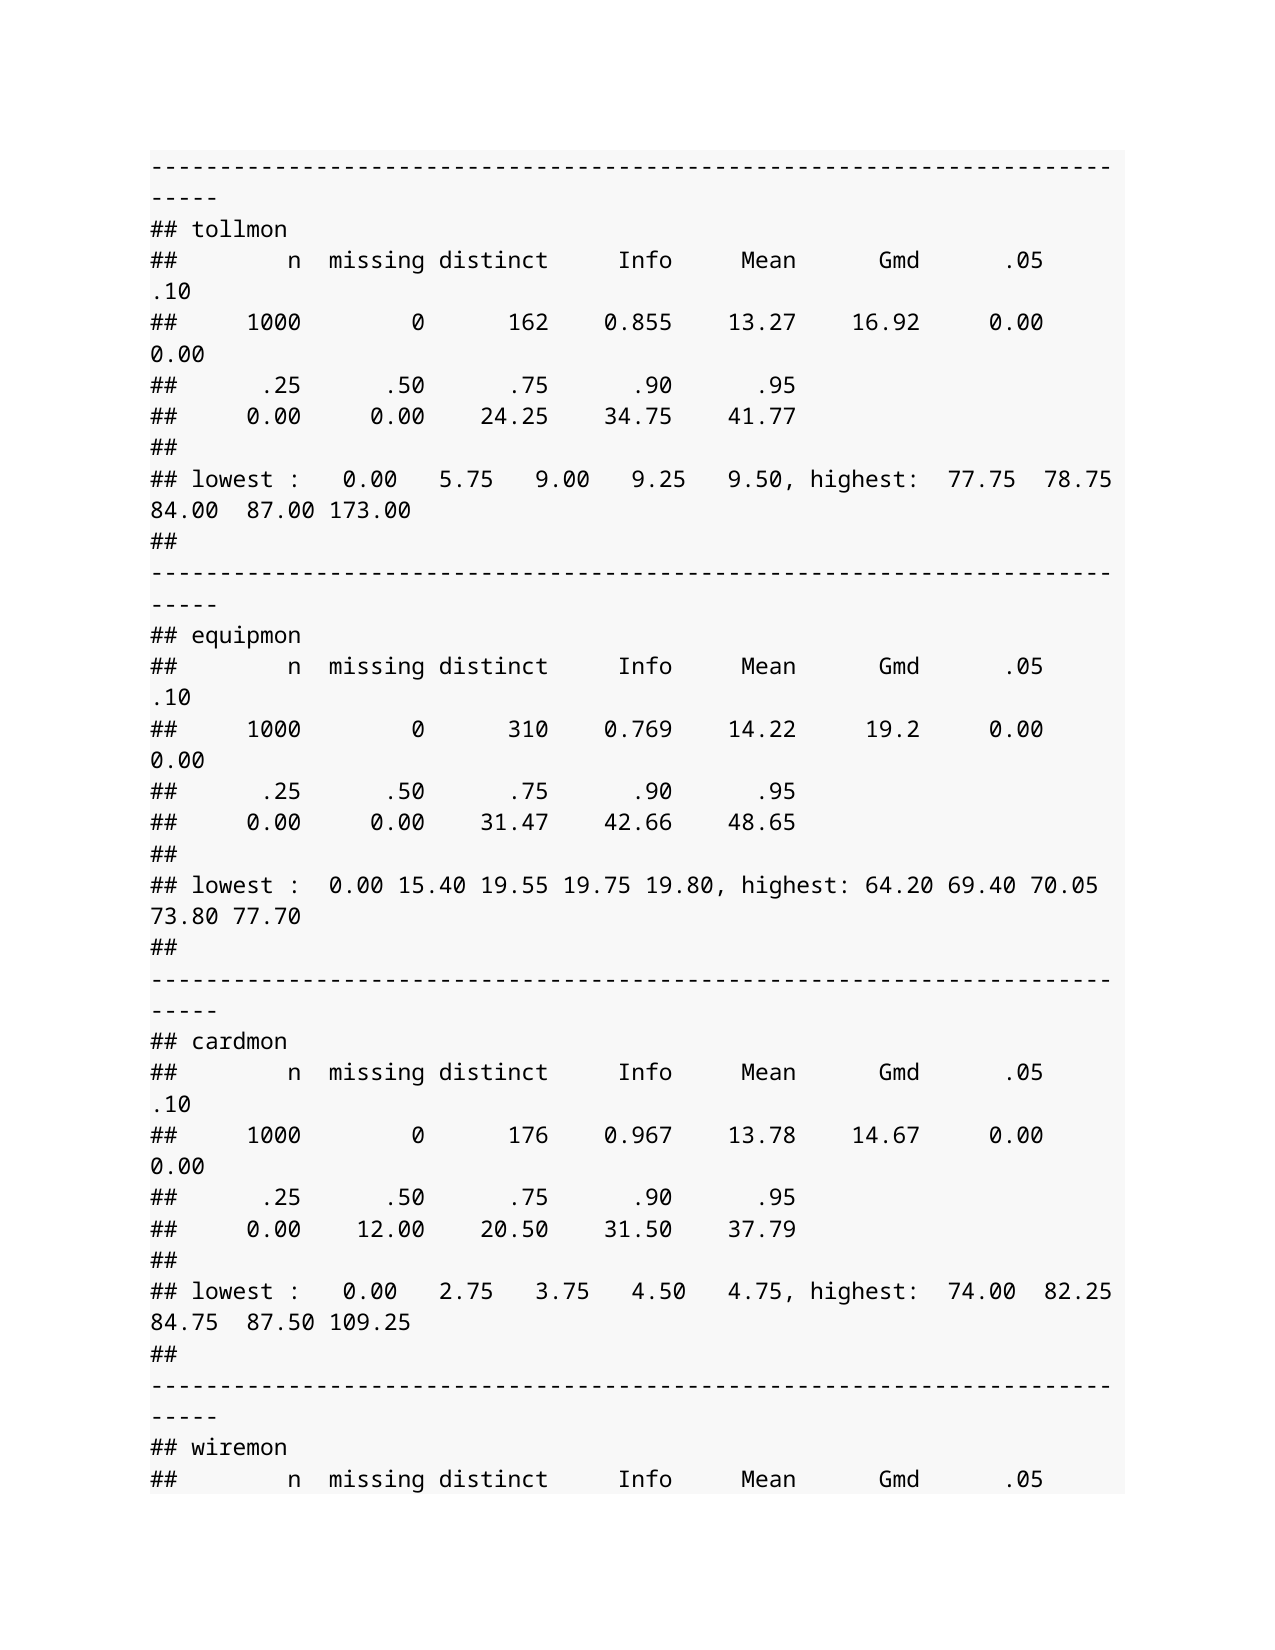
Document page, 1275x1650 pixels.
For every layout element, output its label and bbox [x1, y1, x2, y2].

text [150, 150, 1125, 1494]
